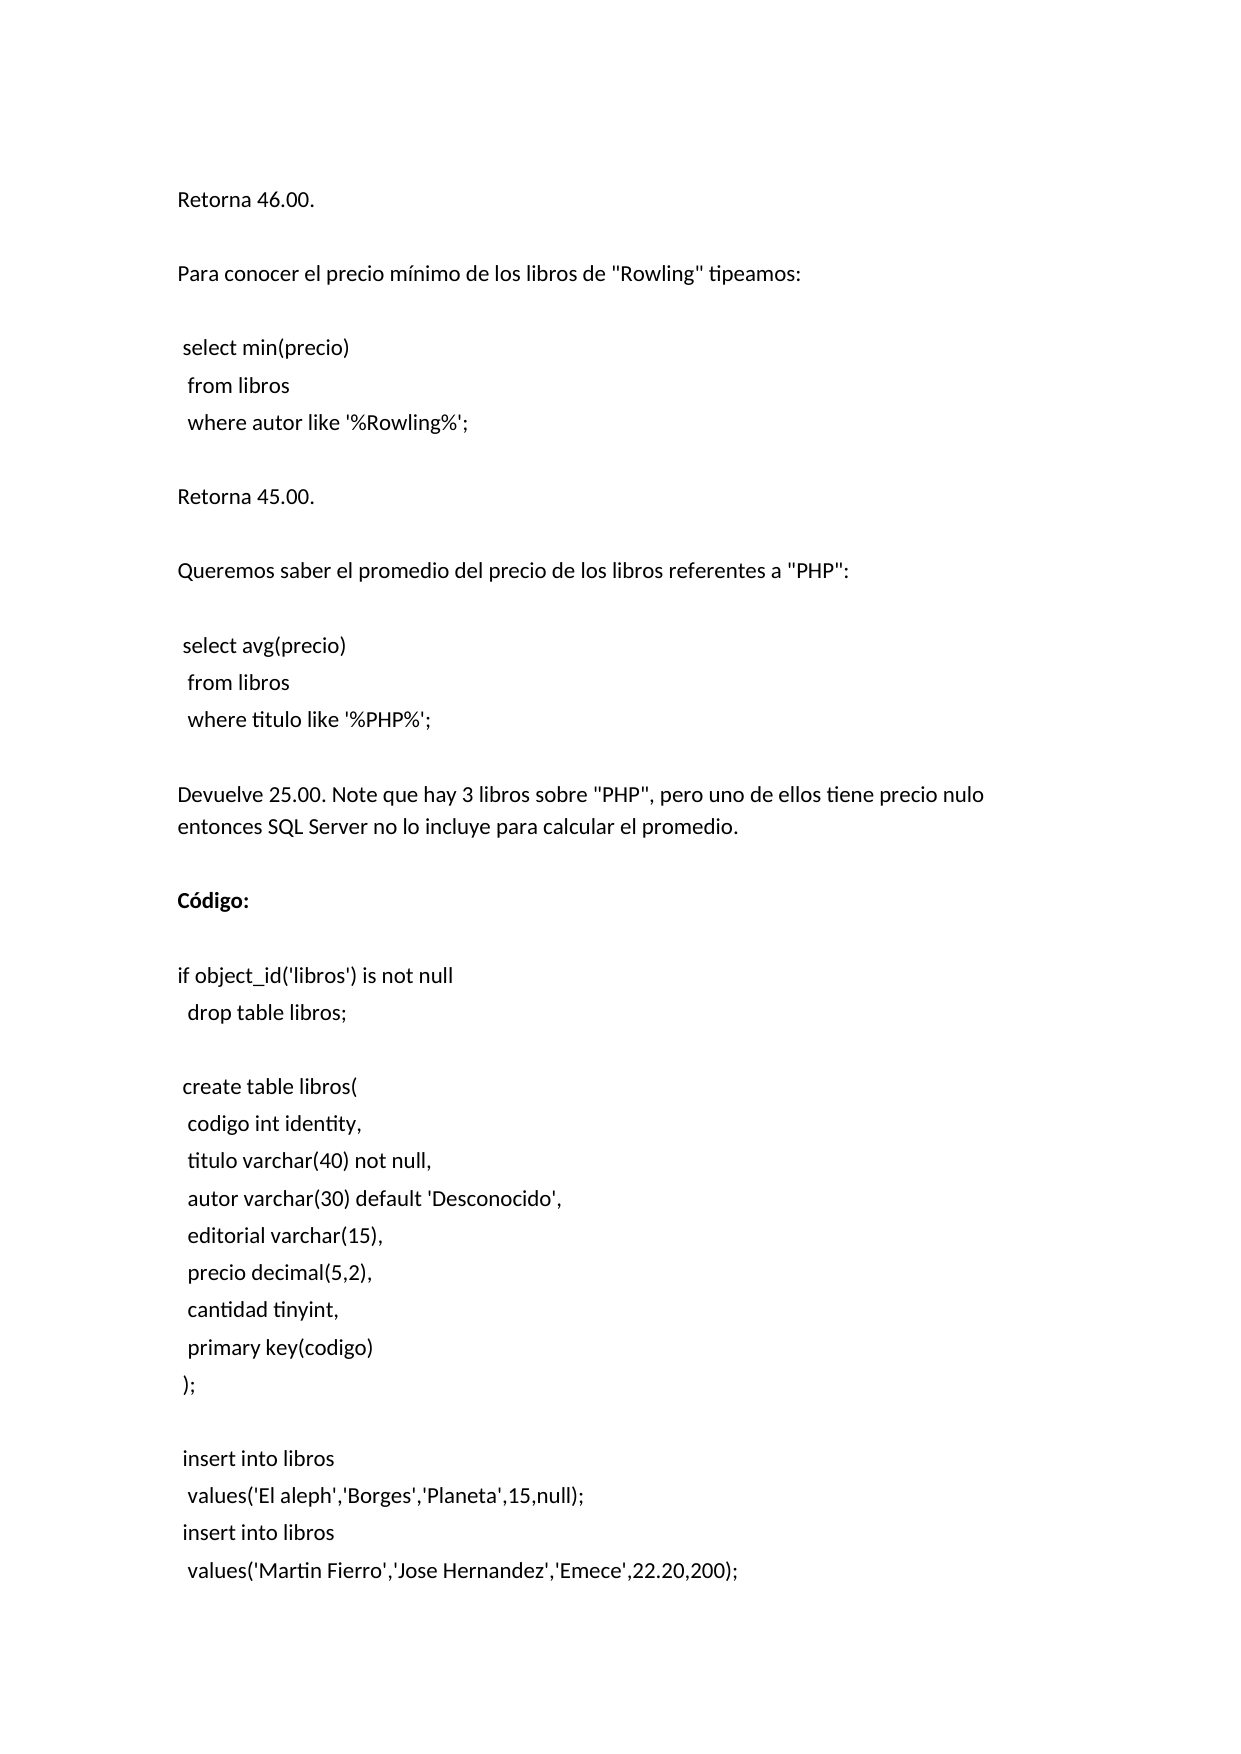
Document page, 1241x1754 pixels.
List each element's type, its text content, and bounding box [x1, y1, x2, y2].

text create table libros( [177, 1072, 1063, 1100]
text insert into libros [177, 1518, 1063, 1547]
text editorial varchar(15), [177, 1221, 1063, 1249]
text where autor like '%Rowling%'; [177, 408, 1063, 436]
text if object_id('libros') is not null [177, 961, 1063, 989]
text autor varchar(30) default 'Desconocido', [177, 1184, 1063, 1212]
text Para conocer el precio mínimo de los libros de "Rowling" tipeamos: [177, 259, 1063, 287]
text precio decimal(5,2), [177, 1258, 1063, 1286]
text codigo int identity, [177, 1109, 1063, 1137]
text primary key(codigo) [177, 1333, 1063, 1361]
text titulo varchar(40) not null, [177, 1147, 1063, 1175]
text values('El aleph','Borges','Planeta',15,null); [177, 1481, 1063, 1509]
text where titulo like '%PHP%'; [177, 705, 1063, 733]
text select avg(precio) [177, 631, 1063, 659]
text Retorna 45.00. [177, 482, 1063, 510]
text cantidad tinyint, [177, 1295, 1063, 1323]
text from libros [177, 371, 1063, 399]
text Queremos saber el promedio del precio de los libros referentes a "PHP": [177, 557, 1063, 585]
text Devuelve 25.00. Note que hay 3 libros sobre "PHP", pero uno de ellos tiene precio nulo entonces SQL Server no lo incluye para calcular el promedio. [177, 780, 1063, 840]
text select min(precio) [177, 333, 1063, 362]
text values('Martin Fierro','Jose Hernandez','Emece',22.20,200); [177, 1556, 1063, 1584]
text insert into libros [177, 1444, 1063, 1472]
text drop table libros; [177, 998, 1063, 1026]
text Retorna 46.00. [177, 185, 1063, 213]
text from libros [177, 668, 1063, 696]
text ); [177, 1370, 1063, 1398]
text Código: [177, 886, 1063, 914]
